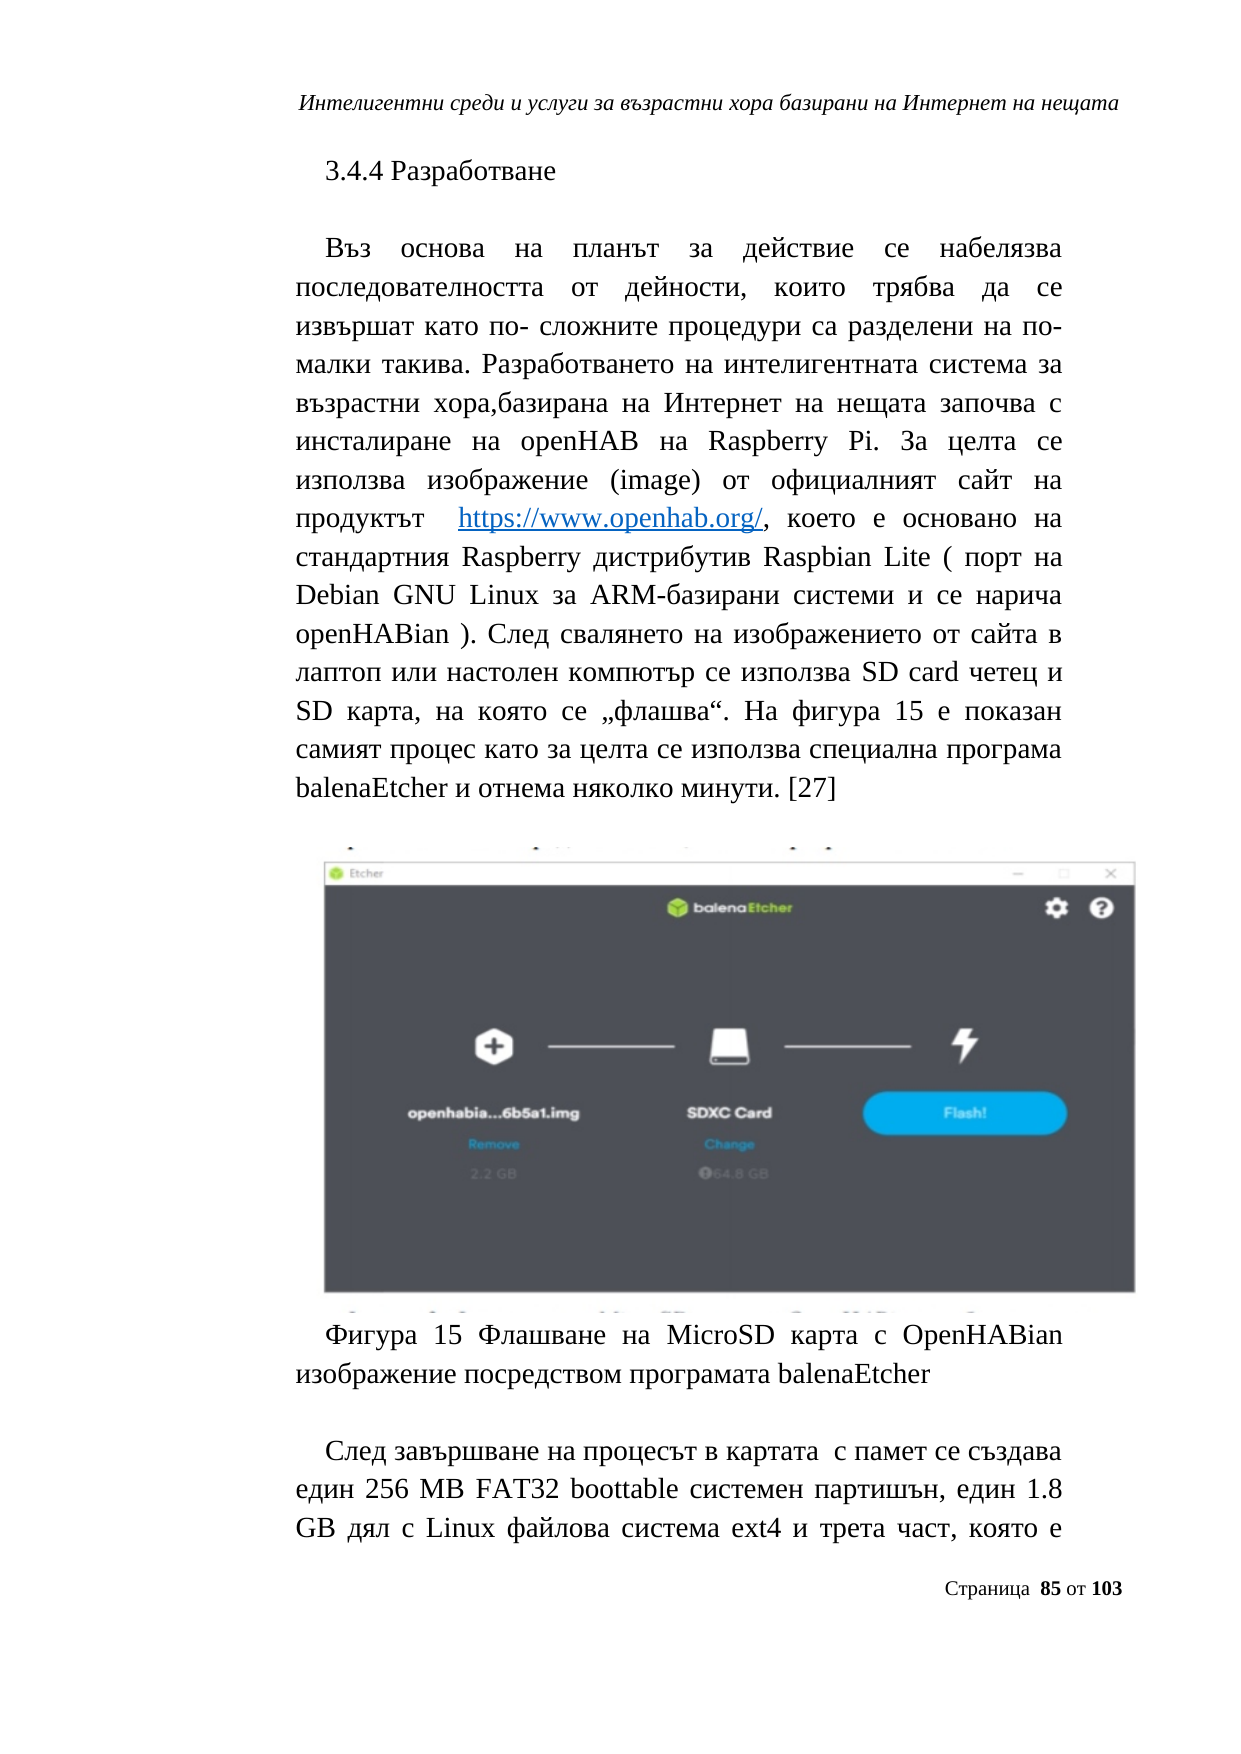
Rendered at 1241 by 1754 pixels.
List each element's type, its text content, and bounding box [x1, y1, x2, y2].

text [295, 1433, 1063, 1543]
text 3.4.4 Разработване [295, 153, 1063, 187]
text Фигура 15 Флашване на MicroSD карта с OpenHABian изображение посредством програмата balenaEtcher [295, 1317, 1063, 1389]
picture [295, 847, 1165, 1313]
text Въз основа на планът за действие се набелязва последователността от дейности, които трябва да се извършат като по- сложните процедури са разделени на по-малки такива. Разработването на интелигентната система за възрастни хора,базирана на Интернет на нещата започва с инсталиране на оpenHAB на Raspberry Pi. За целта се използва изображение (image) от официалният сайт на продуктът https://www.openhab.org/, което е основано на стандартния Raspberry дистрибутив Raspbian Lite ( порт на Debian GNU Linux за ARM-базирани системи и се нарича openHABian ). След свалянето на изображението от сайта в лаптоп или настолен компютър се използва SD card четец и SD карта, на която се „флашва“. На фигура 15 е показан самият процес като за целта се използва специална програма balenaEtcher и отнема няколко минути. [27] [295, 231, 1063, 804]
